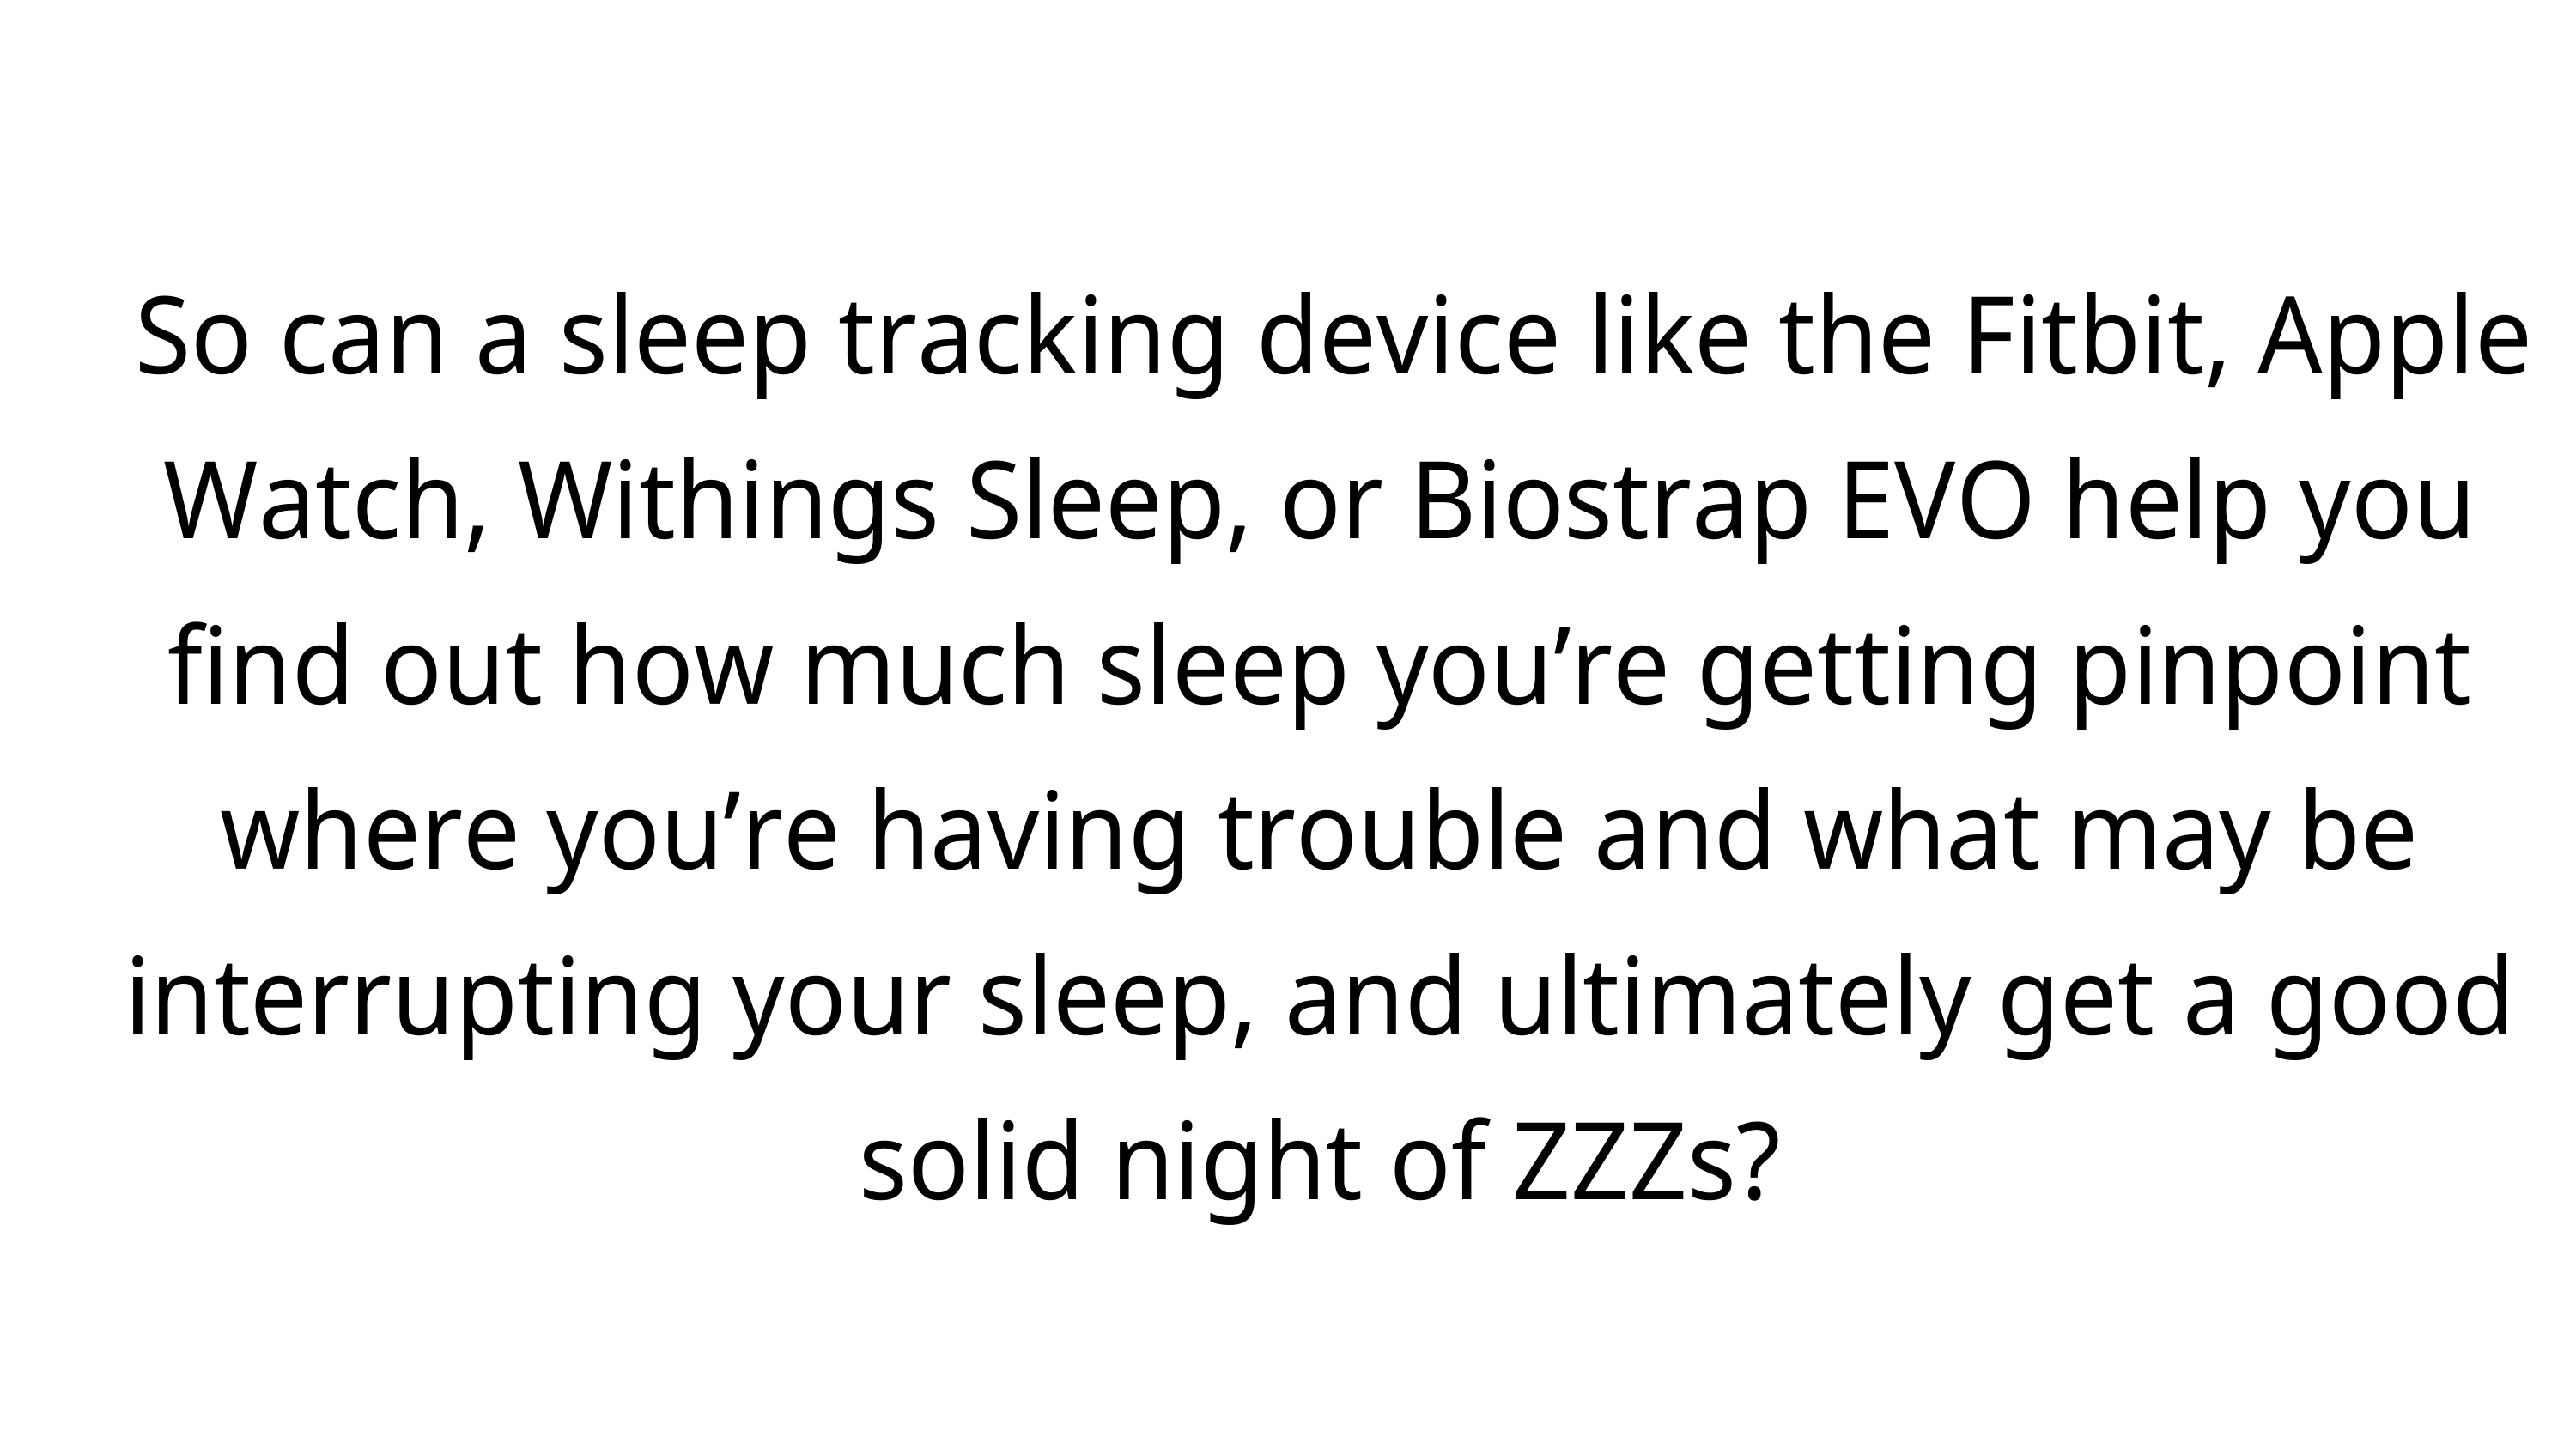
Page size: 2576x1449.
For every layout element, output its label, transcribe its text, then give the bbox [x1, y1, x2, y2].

subtitle So can a sleep tracking device like the Fitbit, Apple Watch, Withings Sleep, or Biostrap EVO help you find out how much sleep you’re getting pinpoint where you’re having trouble and what may be interrupting your sleep, and ultimately get a good solid night of ZZZs? [76, 259, 2564, 1231]
